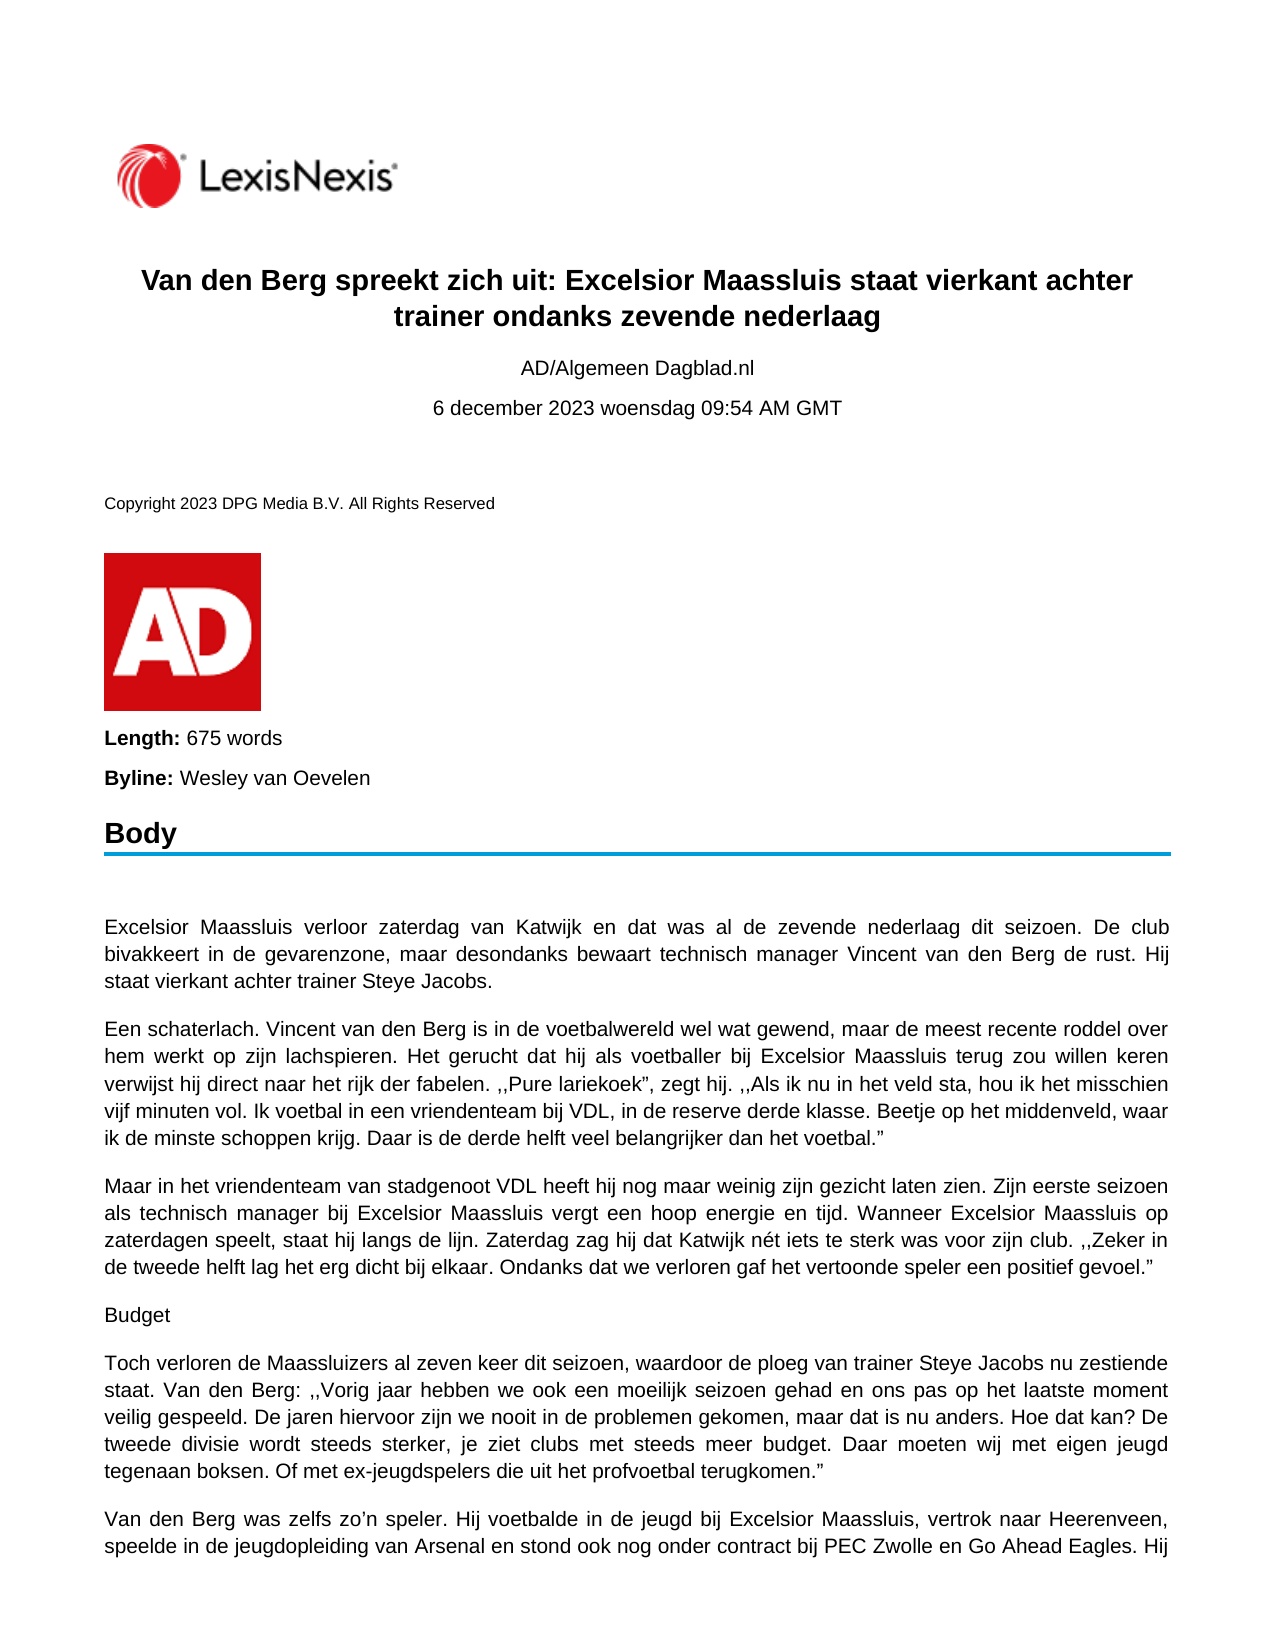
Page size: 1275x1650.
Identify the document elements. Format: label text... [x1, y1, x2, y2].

text Toch verloren de Maassluizers al zeven keer dit seizoen, waardoor de ploeg van trainer Steye Jacobs nu zestiende staat. Van den Berg: ,,Vorig jaar hebben we ook een moeilijk seizoen gehad en ons pas op het laatste moment veilig gespeeld. De jaren hiervoor zijn we nooit in de problemen gekomen, maar dat is nu anders. Hoe dat kan? De tweede divisie wordt steeds sterker, je ziet clubs met steeds meer budget. Daar moeten wij met eigen jeugd tegenaan boksen. Of met ex-jeugdspelers die uit het profvoetbal terugkomen.” [104, 1347, 1171, 1483]
text 6 december 2023 woensdag 09:54 AM GMT [104, 393, 1171, 420]
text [104, 1504, 1171, 1558]
text Maar in het vriendenteam van stadgenoot VDL heeft hij nog maar weinig zijn gezicht laten zien. Zijn eerste seizoen als technisch manager bij Excelsior Maassluis vergt een hoop energie en tijd. Wanneer Excelsior Maassluis op zaterdagen speelt, staat hij langs de lijn. Zaterdag zag hij dat Katwijk nét iets te sterk was voor zijn club. ,,Zeker in de tweede helft lag het erg dicht bij elkaar. Ondanks dat we verloren gaf het vertoonde speler een positief gevoel.” [104, 1170, 1171, 1279]
subtitle Van den Berg spreekt zich uit: Excelsior Maassluis staat vierkant achter trainer ondanks zevende nederlaag [104, 261, 1171, 332]
text AD/Algemeen Dagblad.nl [104, 353, 1171, 380]
text Length: 675 words [104, 723, 1171, 750]
text Copyright 2023 DPG Media B.V. All Rights Reserved [104, 461, 1171, 513]
picture [104, 144, 412, 208]
text Budget [104, 1299, 1171, 1327]
text Body [104, 814, 1171, 850]
text Een schaterlach. Vincent van den Berg is in de voetbalwereld wel wat gewend, maar de meest recente roddel over hem werkt op zijn lachspieren. Het gerucht dat hij als voetballer bij Excelsior Maassluis terug zou willen keren verwijst hij direct naar het rijk der fabelen. ,,Pure lariekoek”, zegt hij. ,,Als ik nu in het veld sta, hou ik het misschien vijf minuten vol. Ik voetbal in een vriendenteam bij VDL, in de reserve derde klasse. Beetje op het middenveld, waar ik de minste schoppen krijg. Daar is de derde helft veel belangrijker dan het voetbal.” [104, 1014, 1171, 1149]
picture [104, 553, 261, 711]
text Excelsior Maassluis verloor zaterdag van Katwijk en dat was al de zevende nederlaag dit seizoen. De club bivakkeert in de gevarenzone, maar desondanks bewaart technisch manager Vincent van den Berg de rust. Hij staat vierkant achter trainer Steye Jacobs. [104, 912, 1171, 993]
text Byline: Wesley van Oevelen [104, 762, 1171, 789]
